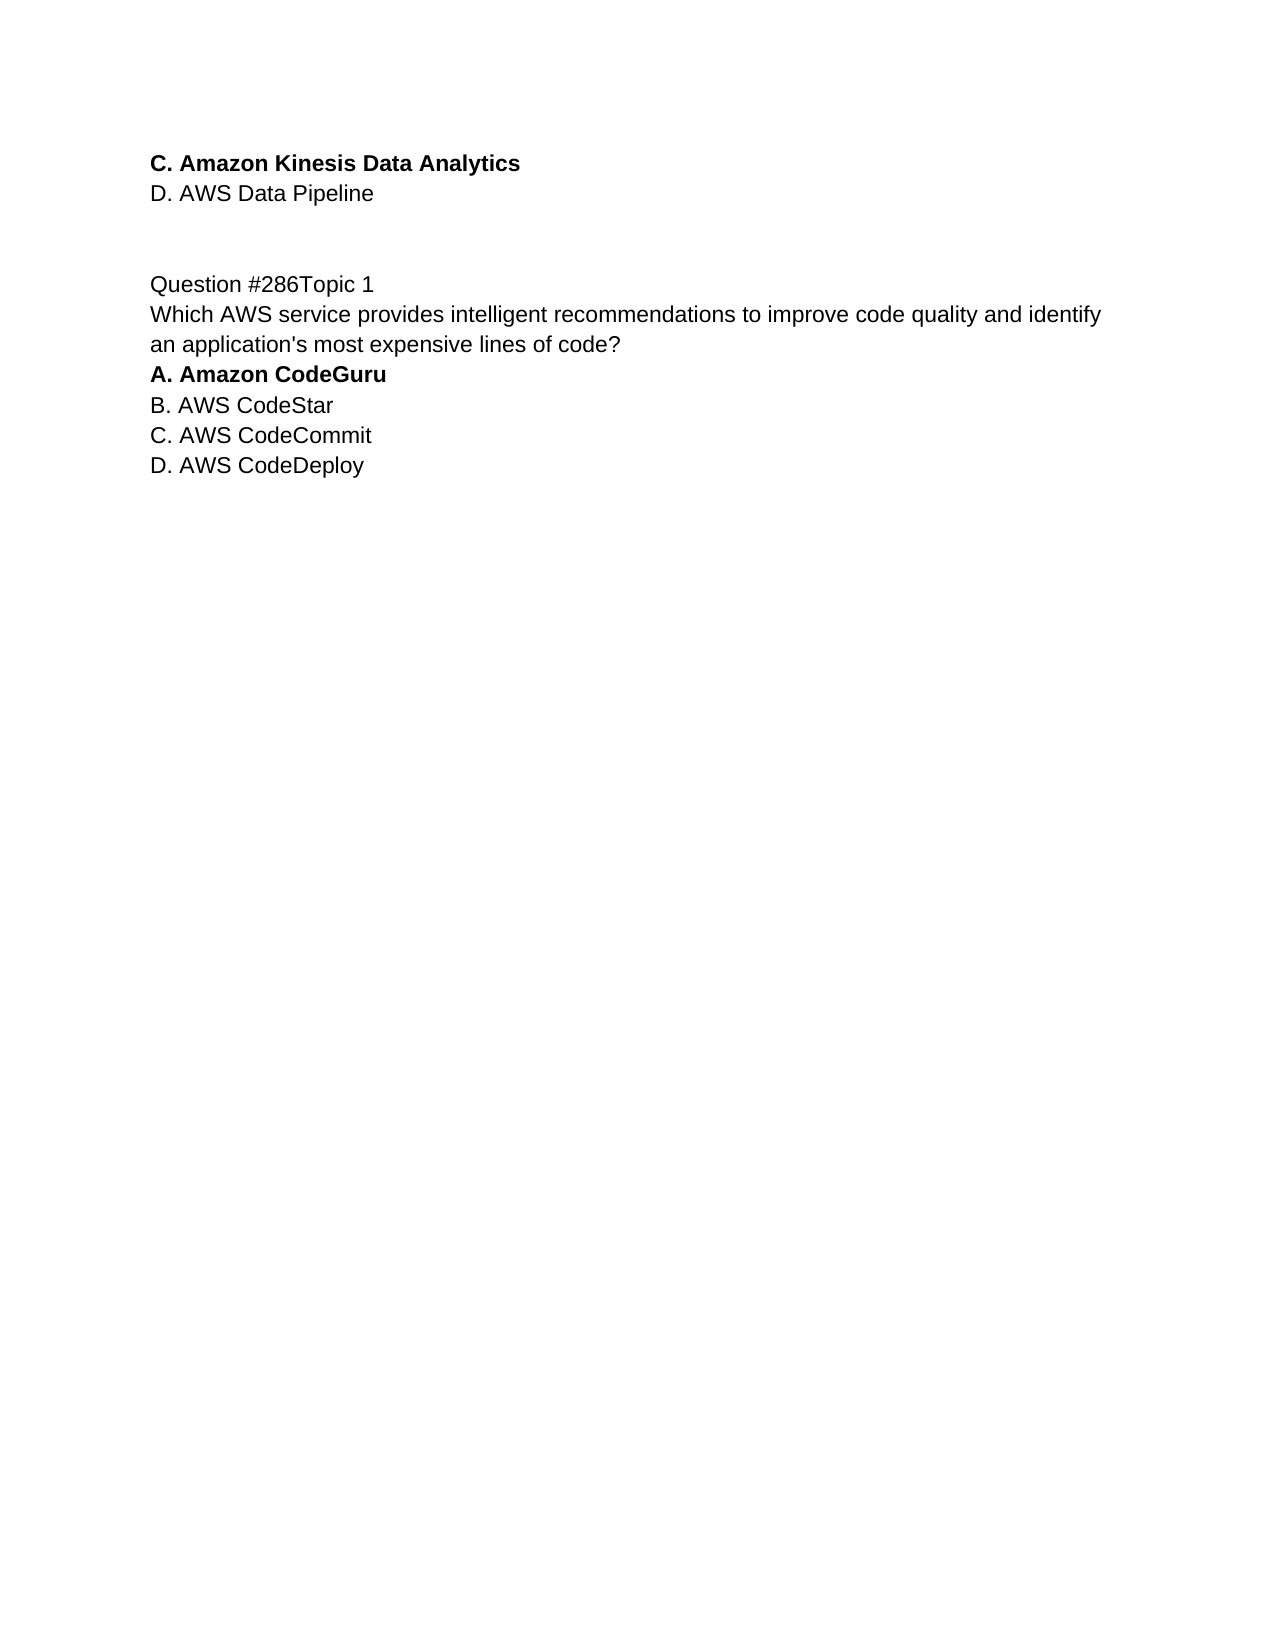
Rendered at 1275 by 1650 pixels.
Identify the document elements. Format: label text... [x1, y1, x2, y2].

text D. AWS Data Pipeline [150, 180, 1125, 207]
text D. AWS CodeDeploy [150, 452, 1125, 478]
text Question #286Topic 1 [150, 271, 1125, 297]
text B. AWS CodeStar [150, 392, 1125, 418]
text C. Amazon Kinesis Data Analytics [150, 150, 1125, 176]
text Which AWS service provides intelligent recommendations to improve code quality and identify an application's most expensive lines of code? [150, 301, 1125, 358]
text A. Amazon CodeGuru [150, 361, 1125, 388]
text C. AWS CodeCommit [150, 422, 1125, 448]
